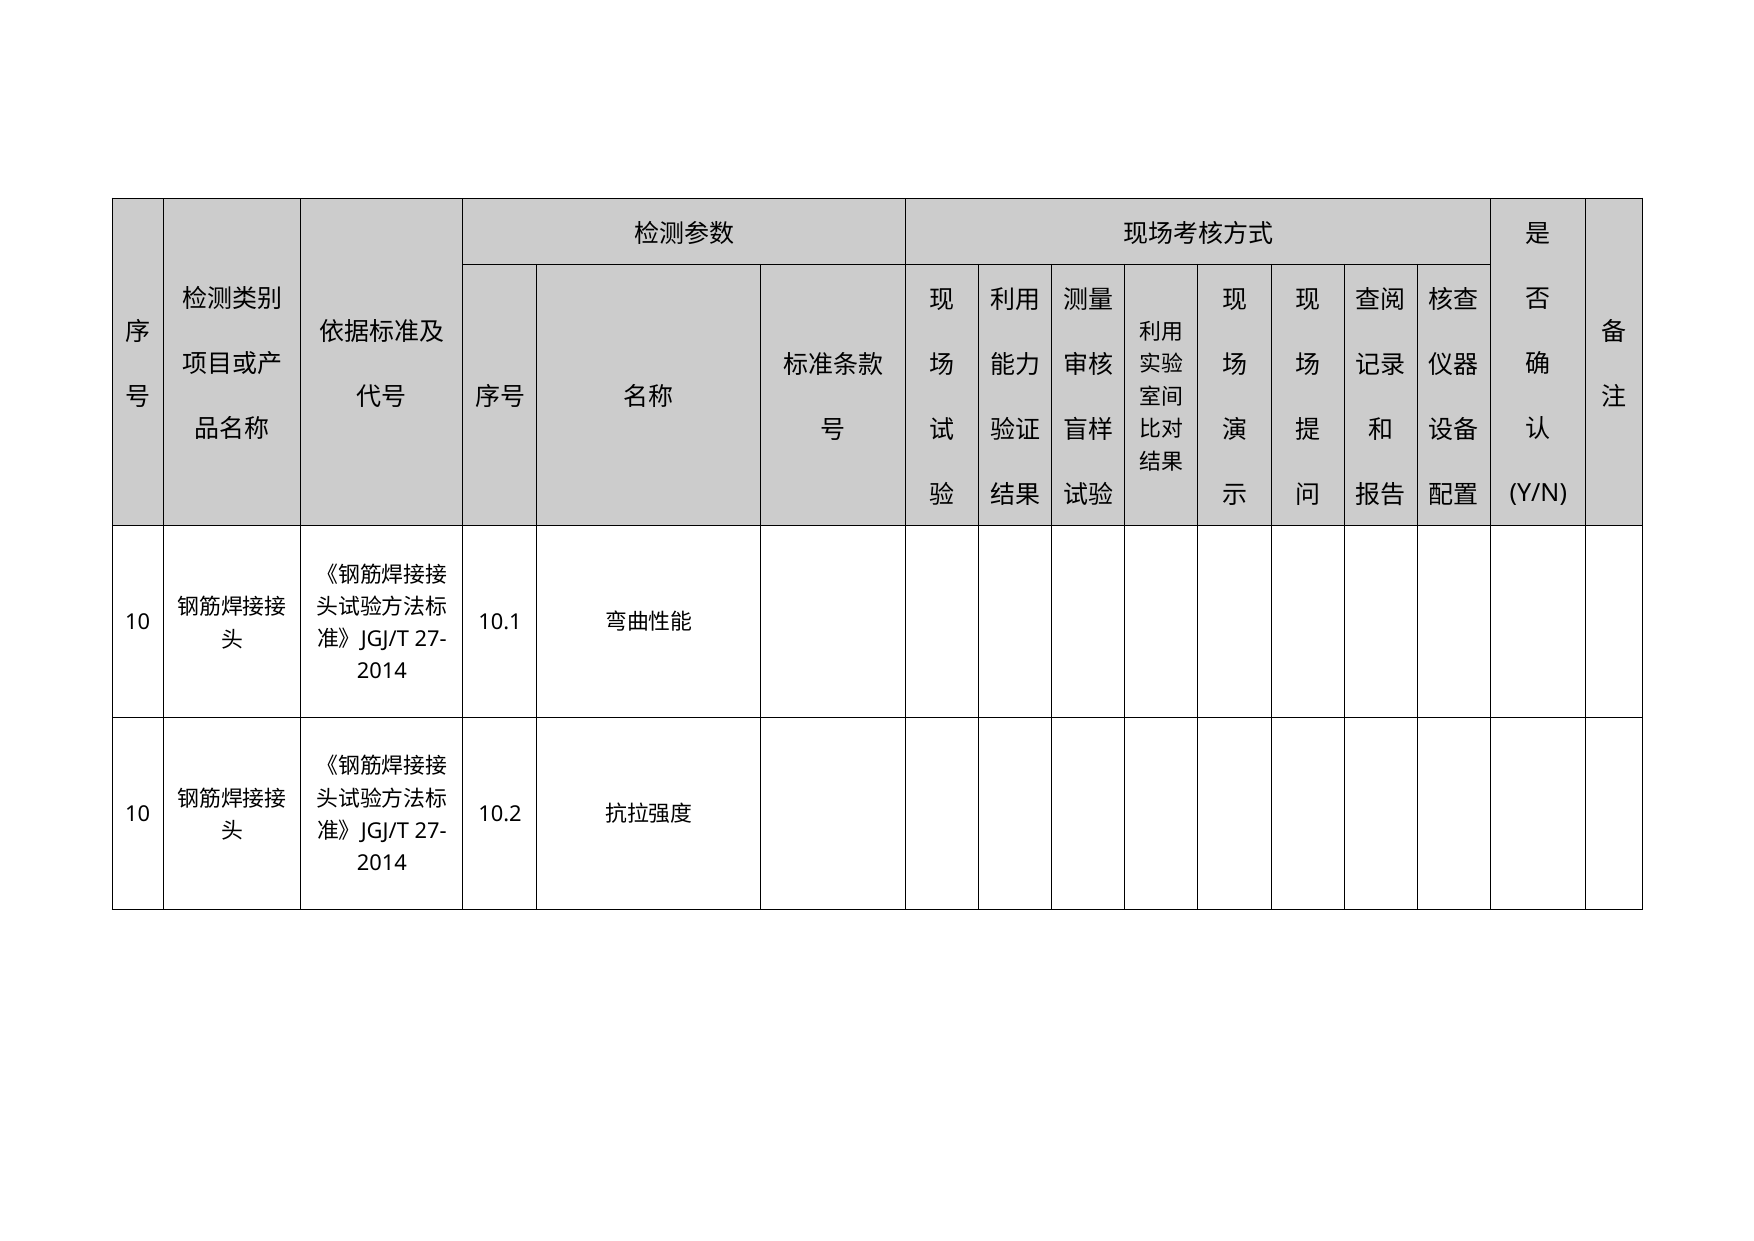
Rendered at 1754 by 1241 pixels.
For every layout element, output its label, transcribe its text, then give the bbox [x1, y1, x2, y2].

table_cell 利用能力验证结果 [979, 265, 1051, 525]
table_cell 利用 实验 室间 比对 结果 [1125, 265, 1197, 525]
table_cell [1198, 718, 1271, 908]
table_cell [906, 526, 978, 717]
table_header 序号 [113, 199, 163, 525]
table_header 是 否 确 认(Y/N) [1491, 199, 1585, 525]
table_cell [1491, 526, 1585, 717]
table_cell 10.1 [463, 526, 536, 717]
table_cell [1345, 526, 1417, 717]
table_cell 现 场 提 问 [1272, 265, 1344, 525]
table_cell 弯曲性能 [537, 526, 760, 717]
table_cell 钢筋焊接接头 [164, 718, 300, 908]
table_cell [1272, 526, 1344, 717]
table_cell [1491, 718, 1585, 908]
table_cell [979, 718, 1051, 908]
table_header 备注 [1586, 199, 1642, 525]
table_cell [761, 718, 905, 908]
table_cell [1125, 526, 1197, 717]
table_header 现场考核方式 [906, 199, 1490, 264]
table_cell 《钢筋焊接接头试验方法标准》JGJ/T 27-2014 [301, 526, 462, 717]
table_cell 查阅记录 和 报告 [1345, 265, 1417, 525]
table_header 检测类别 项目或产品名称 [164, 199, 300, 525]
table_cell 标准条款号 [761, 265, 905, 525]
table_cell [761, 526, 905, 717]
table_cell 10.2 [463, 718, 536, 908]
table_header 依据标准及代号 [301, 199, 462, 525]
table_cell [979, 526, 1051, 717]
table_cell 10 [113, 526, 163, 717]
table_cell 10 [113, 718, 163, 908]
table_cell [1198, 526, 1271, 717]
table_cell [906, 718, 978, 908]
table_cell 序号 [463, 265, 536, 525]
table_cell 现 场 演 示 [1198, 265, 1271, 525]
table_cell [1125, 718, 1197, 908]
table_cell [1418, 718, 1490, 908]
table_cell [1586, 526, 1642, 717]
table_cell [1052, 526, 1124, 717]
table_cell [1586, 718, 1642, 908]
table_cell [1272, 718, 1344, 908]
table_cell 抗拉强度 [537, 718, 760, 908]
table_cell [1418, 526, 1490, 717]
table_cell 《钢筋焊接接头试验方法标准》JGJ/T 27-2014 [301, 718, 462, 908]
table_cell 名称 [537, 265, 760, 525]
table_cell 钢筋焊接接头 [164, 526, 300, 717]
table_cell [1345, 718, 1417, 908]
table_header 检测参数 [463, 199, 905, 264]
table_cell 测量审核盲样试验 [1052, 265, 1124, 525]
table_cell 核查仪器设备配置 [1418, 265, 1490, 525]
table_cell 现 场 试 验 [906, 265, 978, 525]
table_cell [1052, 718, 1124, 908]
